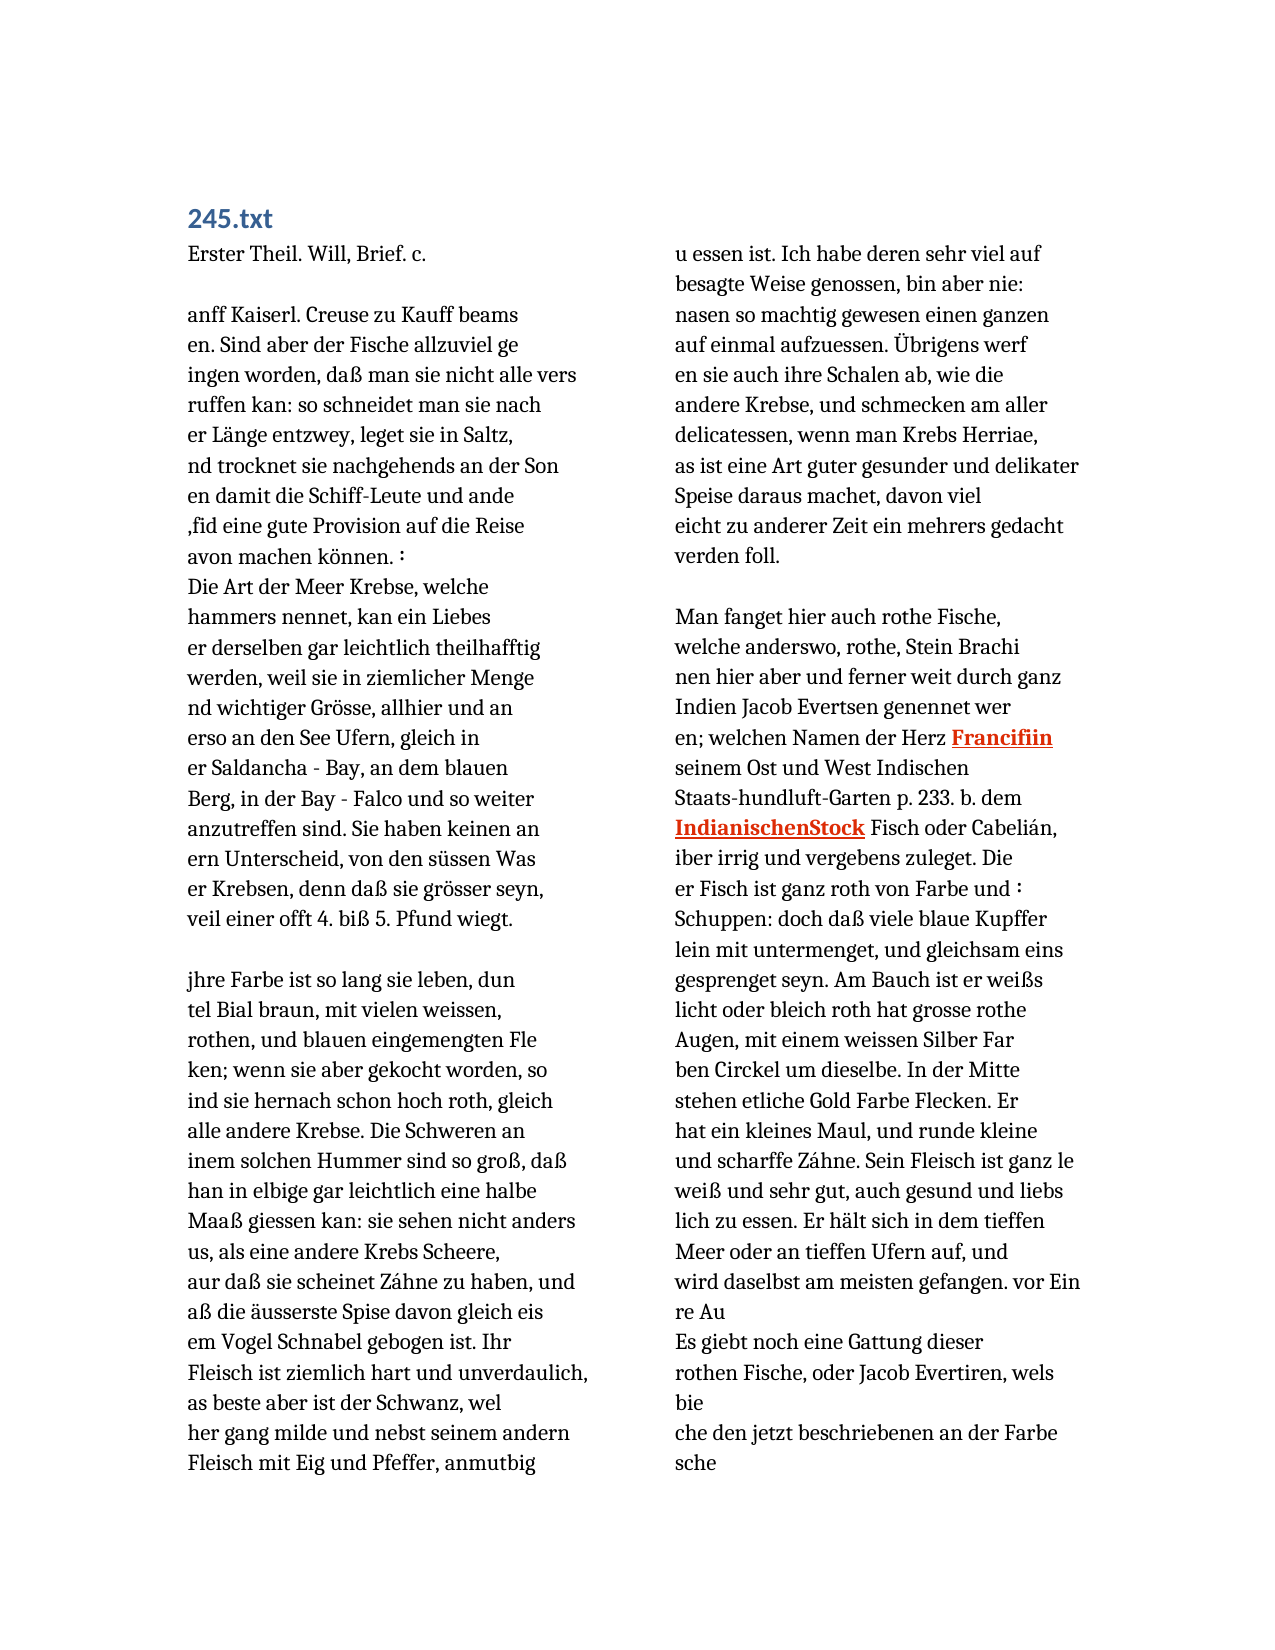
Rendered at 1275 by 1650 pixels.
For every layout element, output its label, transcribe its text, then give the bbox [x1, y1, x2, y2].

subtitle 245.txt [187, 200, 600, 236]
